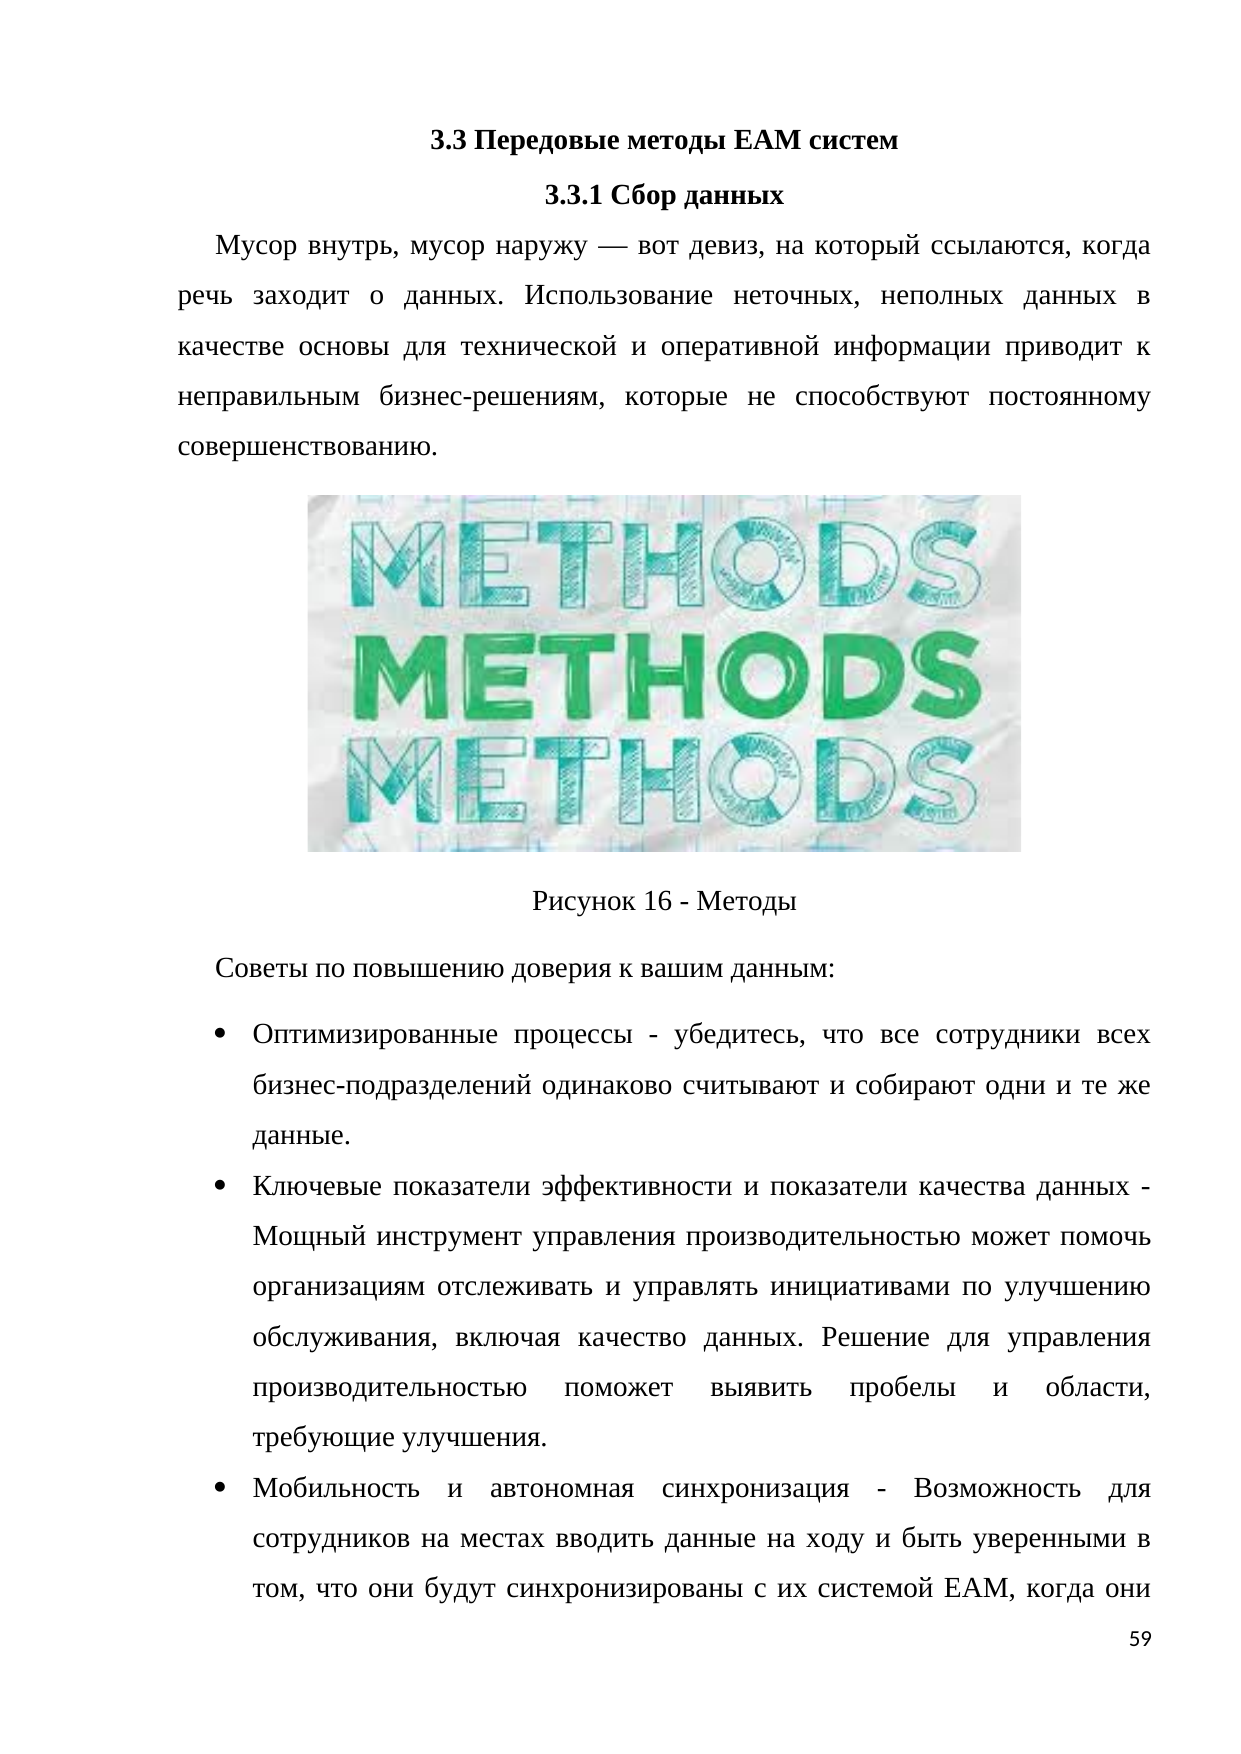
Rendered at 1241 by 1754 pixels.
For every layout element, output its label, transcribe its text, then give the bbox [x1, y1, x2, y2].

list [215, 1470, 1152, 1604]
subtitle 3.3 Передовые методы EAM систем [177, 122, 1152, 156]
picture [307, 495, 1022, 852]
text Советы по повышению доверия к вашим данным: [177, 950, 1152, 983]
list Ключевые показатели эффективности и показатели качества данных - Мощный инструмент управления производительностью может помочь организациям отслеживать и управлять инициативами по улучшению обслуживания, включая качество данных. Решение для управления производительностью поможет выявить пробелы и области, требующие улучшения. [215, 1168, 1152, 1453]
text Мусор внутрь, мусор наружу — вот девиз, на который ссылаются, когда речь заходит о данных. Использование неточных, неполных данных в качестве основы для технической и оперативной информации приводит к неправильным бизнес-решениям, которые не способствуют постоянному совершенствованию. [177, 227, 1152, 462]
list Оптимизированные процессы - убедитесь, что все сотрудники всех бизнес-подразделений одинаково считывают и собирают одни и те же данные. [215, 1017, 1152, 1151]
subtitle 3.3.1 Сбор данных [177, 177, 1152, 210]
text Рисунок 16 - Методы [177, 883, 1152, 916]
